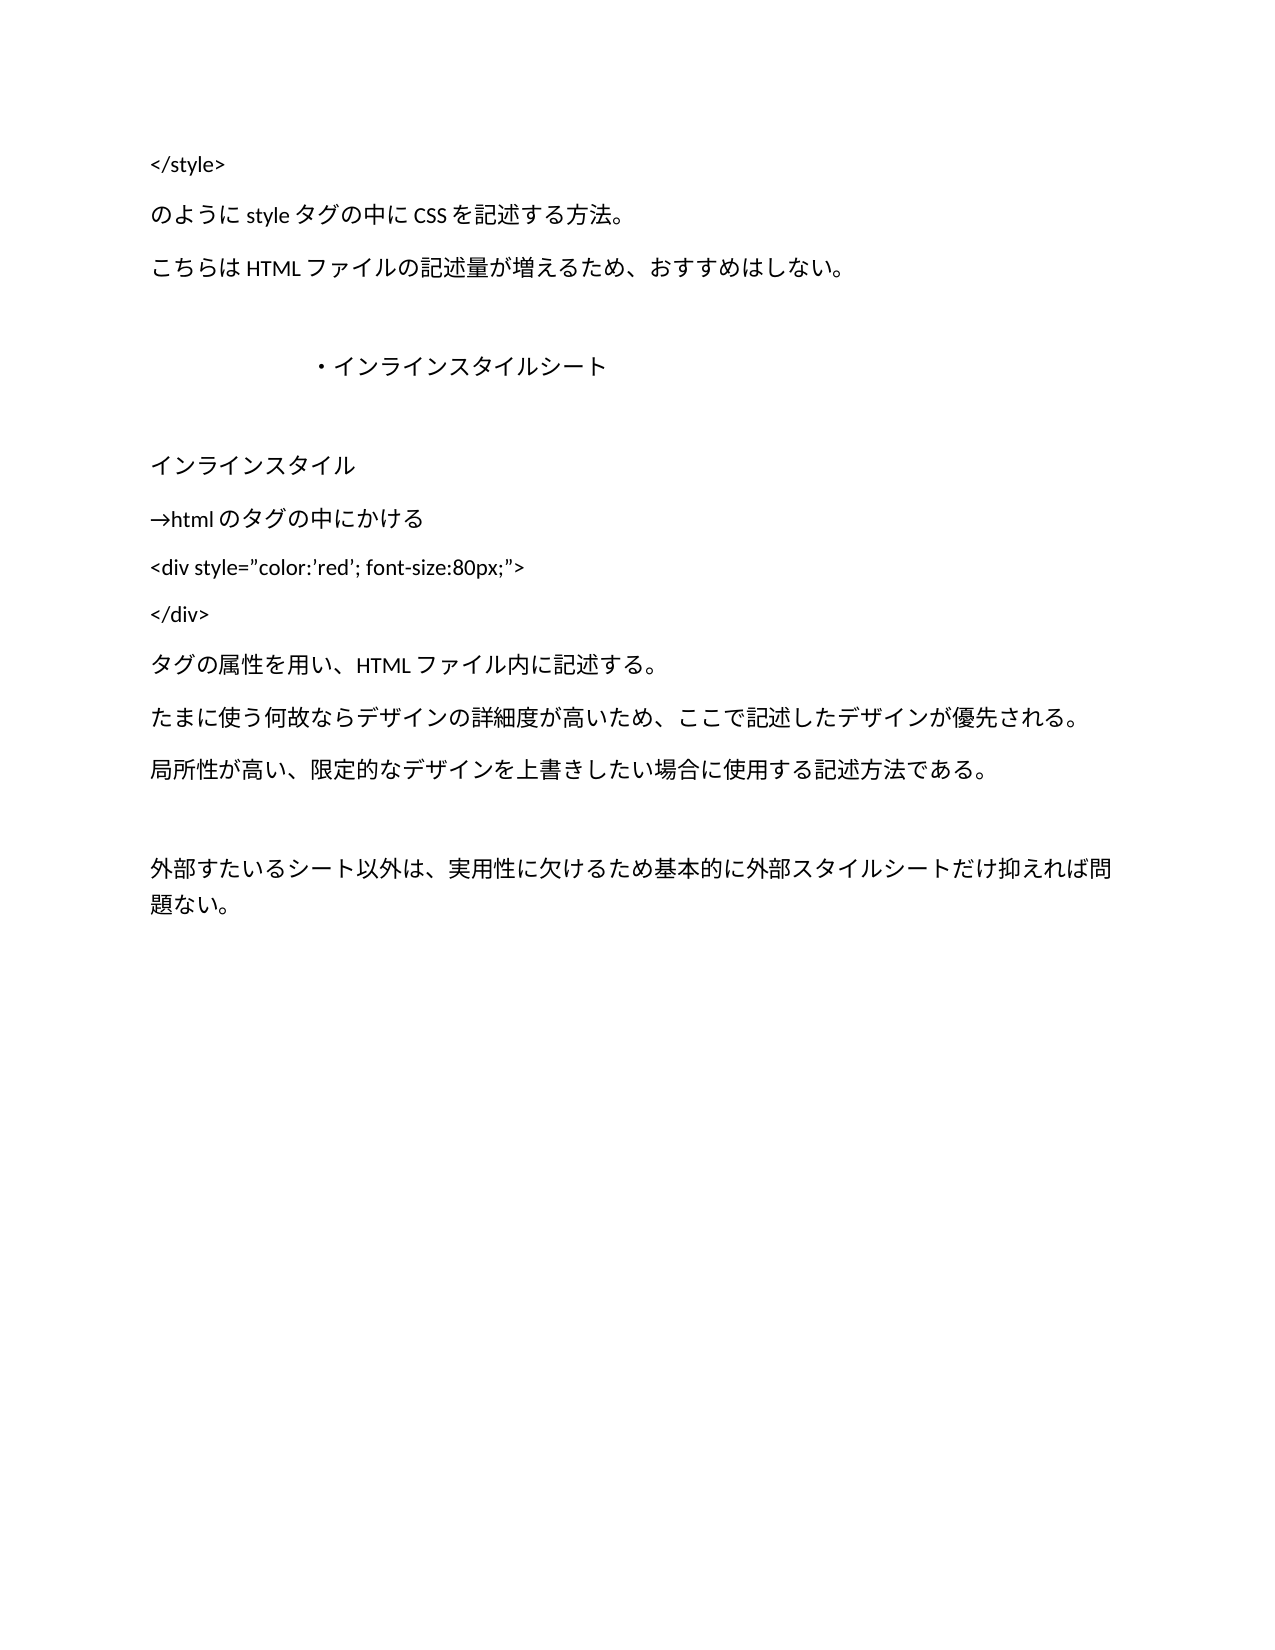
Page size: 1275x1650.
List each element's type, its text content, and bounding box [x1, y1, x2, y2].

text ・インラインスタイルシート [150, 349, 1125, 382]
text タグの属性を用い、HTMLファイル内に記述する。 [150, 647, 1125, 680]
text <div style=”color:’red’; font-size:80px;”> [150, 553, 1125, 581]
text こちらはHTMLファイルの記述量が増えるため、おすすめはしない。 [150, 249, 1125, 283]
text たまに使う何故ならデザインの詳細度が高いため、ここで記述したデザインが優先される。 [150, 699, 1125, 733]
text </style> [150, 150, 1125, 178]
text </div> [150, 600, 1125, 628]
text のようにstyleタグの中にCSSを記述する方法。 [150, 197, 1125, 230]
text 局所性が高い、限定的なデザインを上書きしたい場合に使用する記述方法である。 [150, 752, 1125, 785]
text →htmlのタグの中にかける [150, 501, 1125, 534]
text インラインスタイル [150, 448, 1125, 481]
text 外部すたいるシート以外は、実用性に欠けるため基本的に外部スタイルシートだけ抑えれば問題ない。 [150, 851, 1125, 920]
